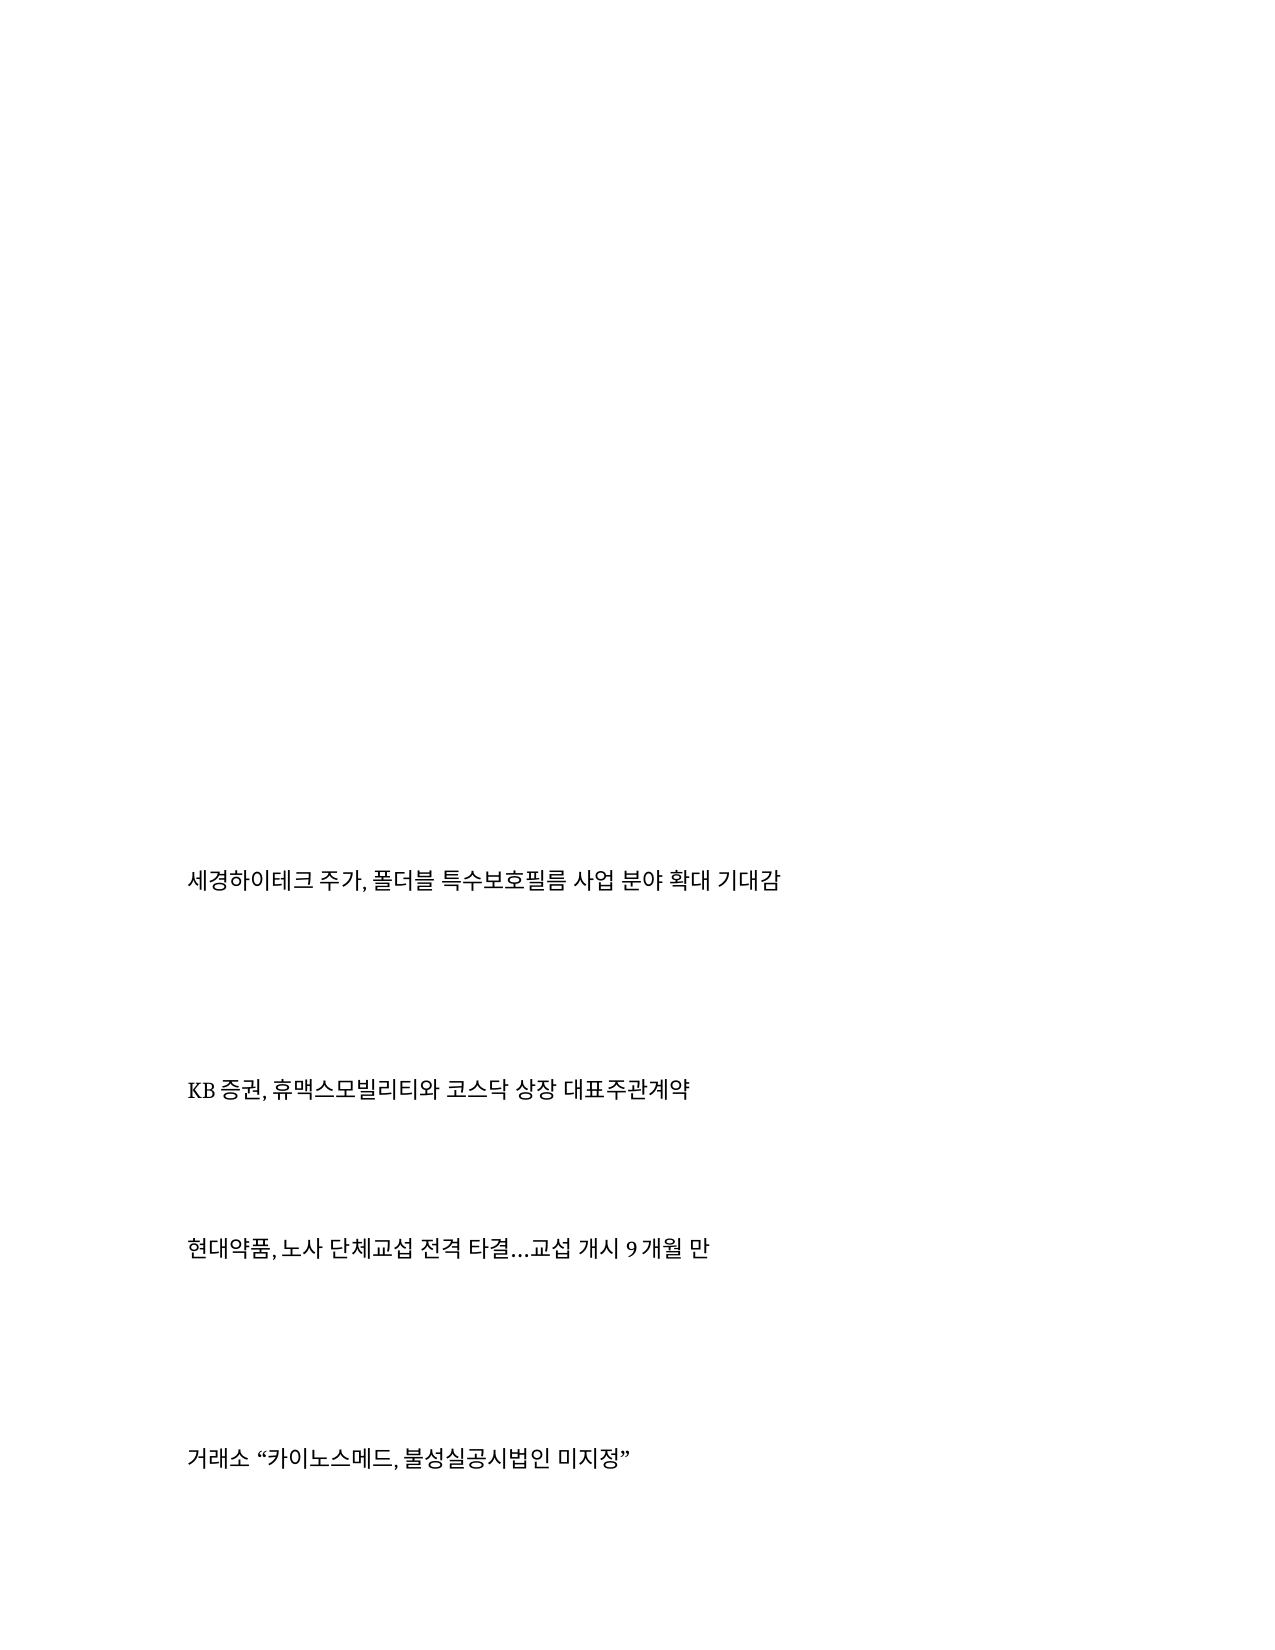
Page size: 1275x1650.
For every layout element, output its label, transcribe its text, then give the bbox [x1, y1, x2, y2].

text 현대약품, 노사 단체교섭 전격 타결…교섭 개시 9개월 만 [187, 1233, 1087, 1264]
text KB증권, 휴맥스모빌리티와 코스닥 상장 대표주관계약 [187, 1074, 1087, 1106]
text 세경하이테크 주가, 폴더블 특수보호필름 사업 분야 확대 기대감 [187, 864, 1087, 896]
text 거래소 “카이노스메드, 불성실공시법인 미지정” [187, 1443, 1087, 1474]
